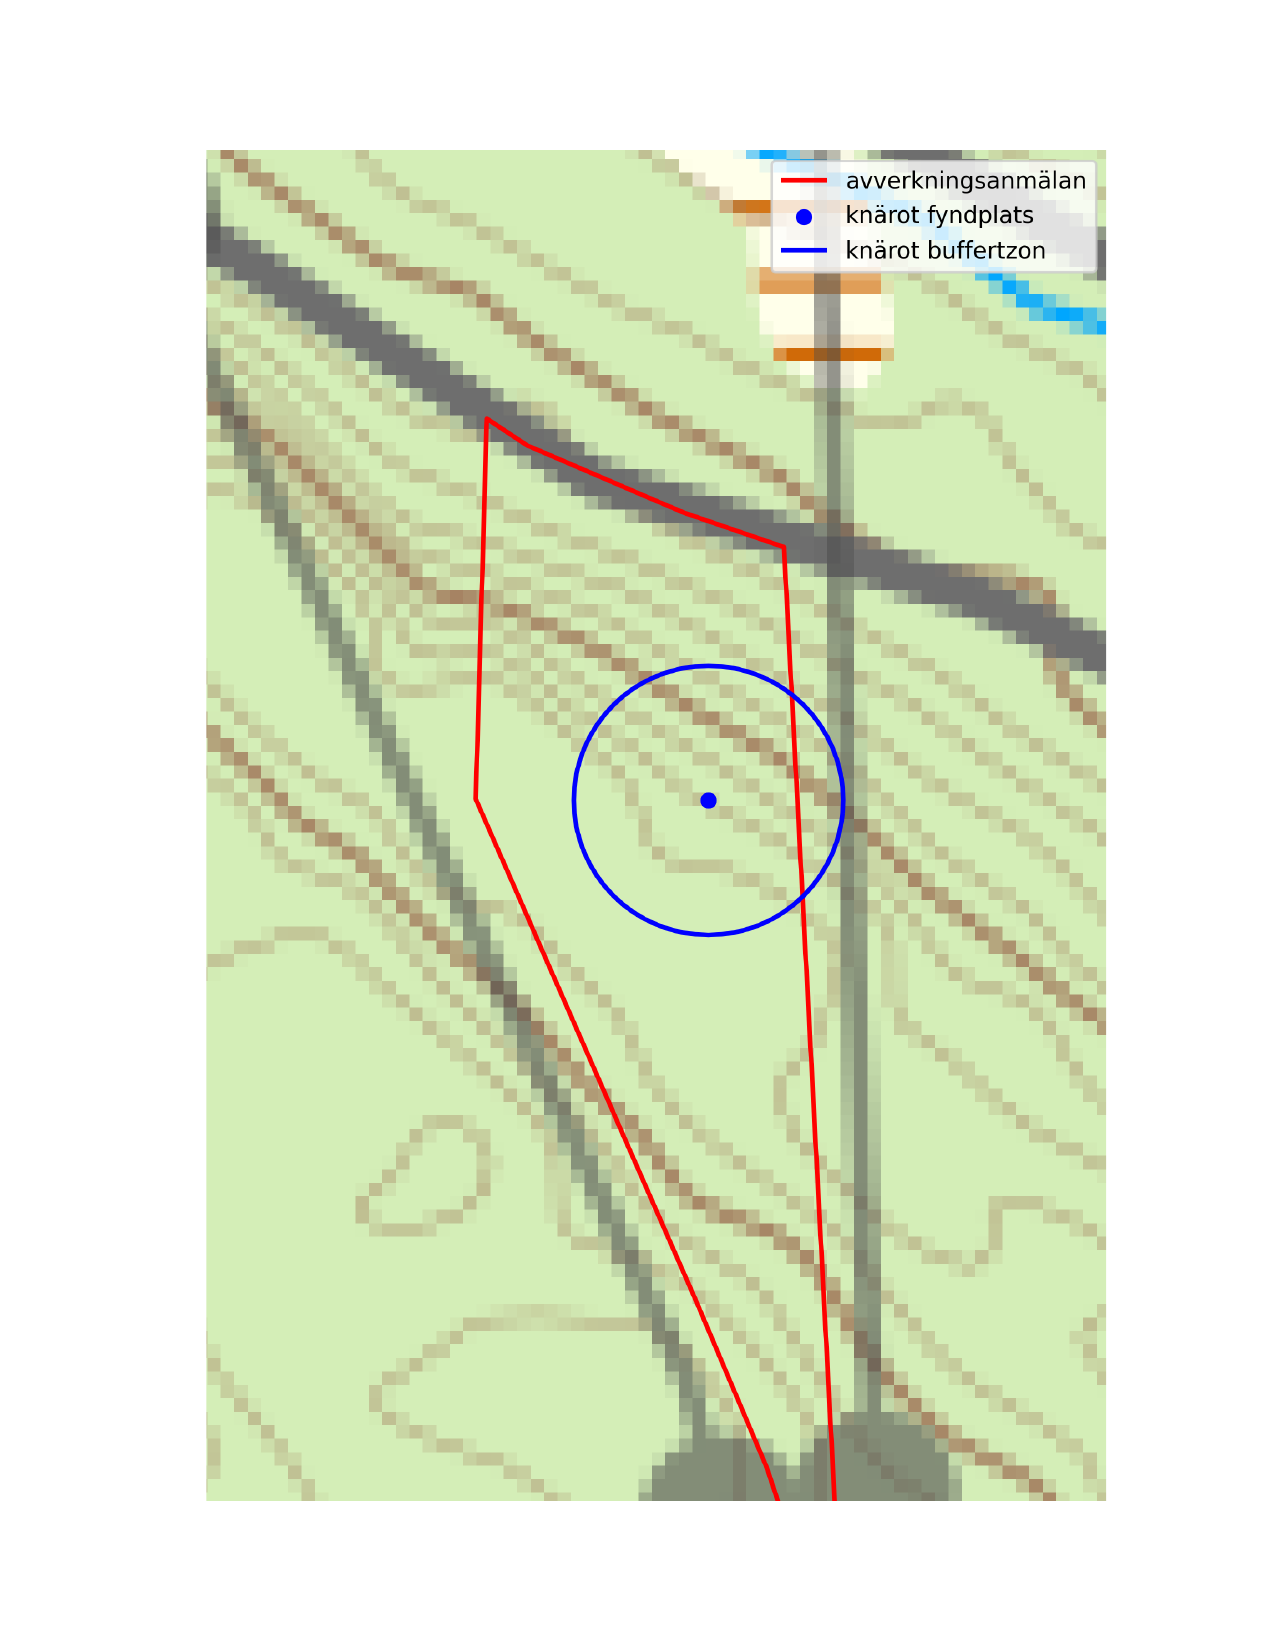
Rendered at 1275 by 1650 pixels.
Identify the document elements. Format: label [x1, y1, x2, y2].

picture [206, 150, 1107, 1501]
